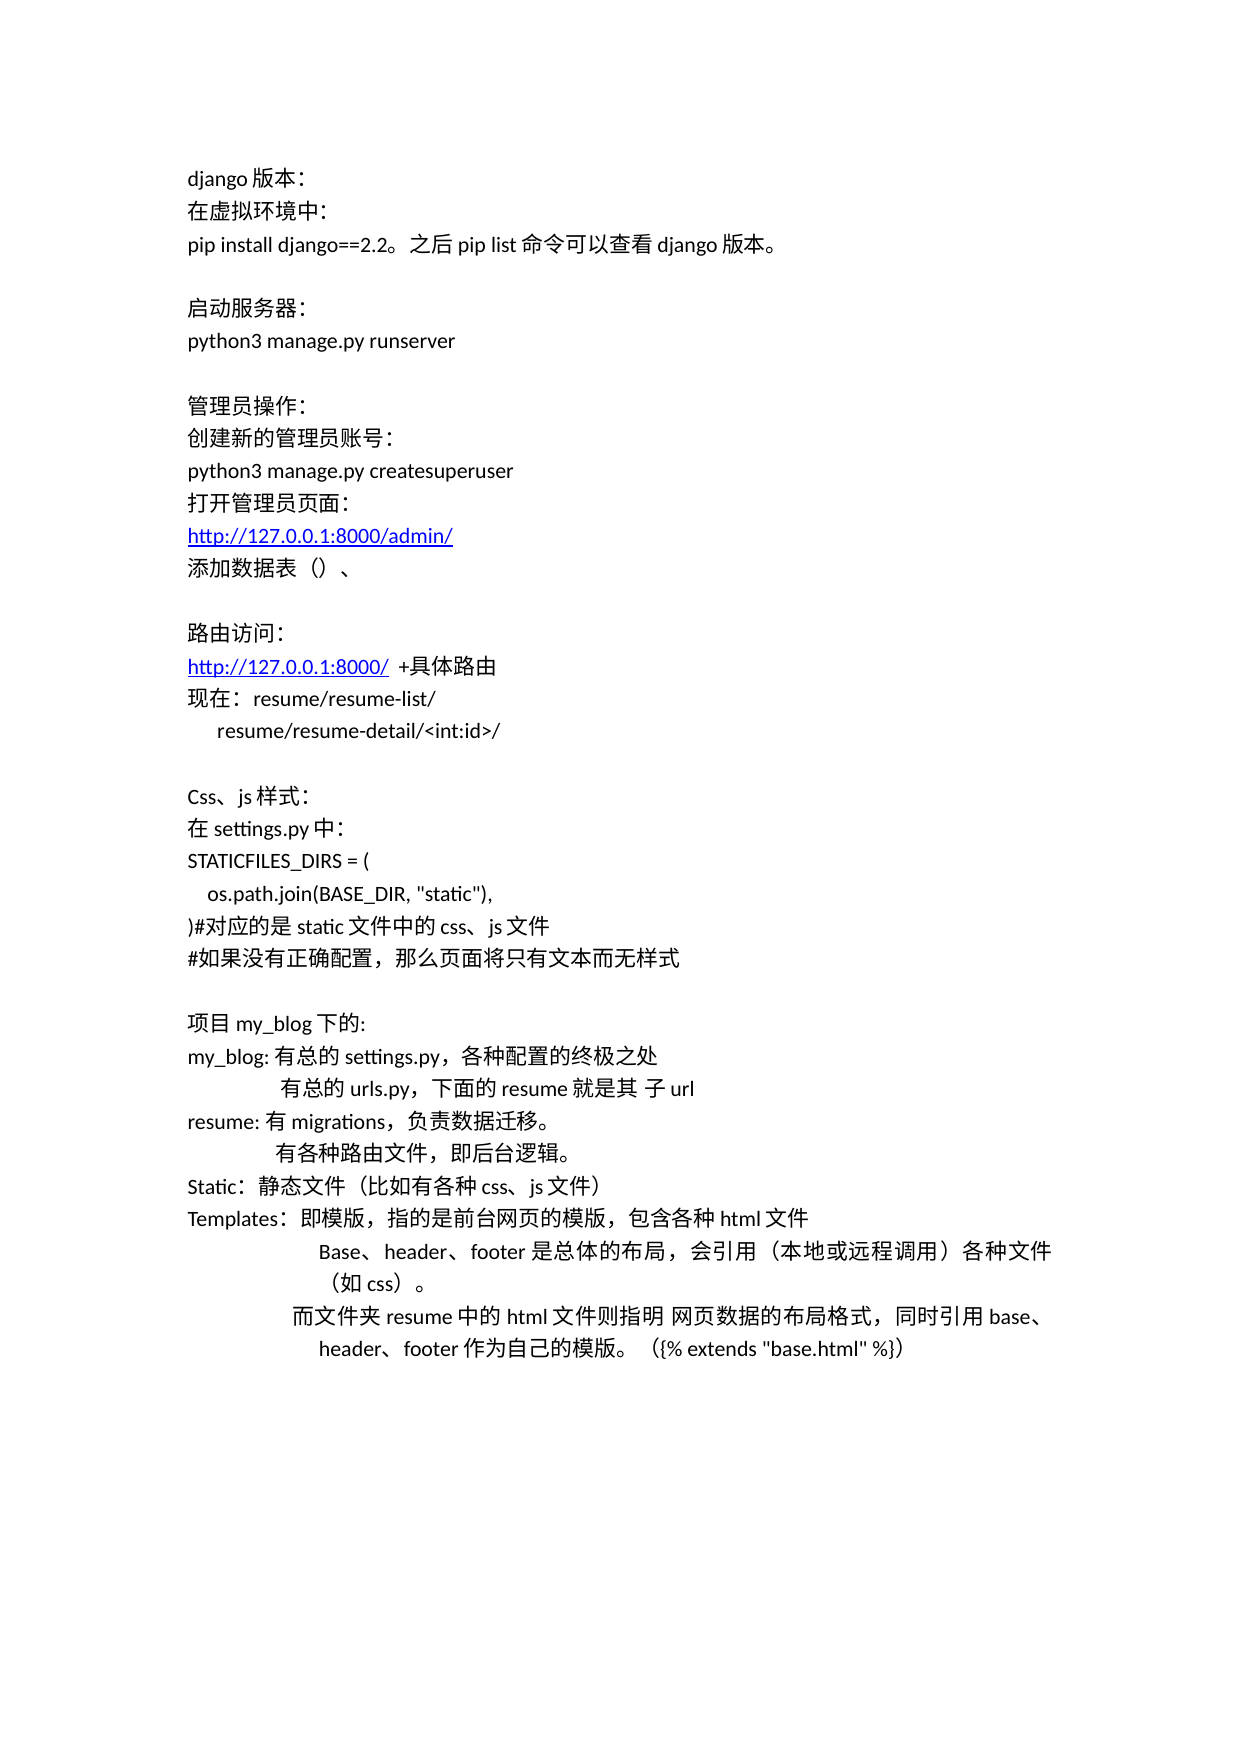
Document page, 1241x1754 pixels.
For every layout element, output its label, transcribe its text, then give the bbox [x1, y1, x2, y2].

text os.path.join(BASE_DIR, "static"), [187, 877, 1053, 909]
text 路由访问： [187, 617, 1053, 649]
text STATICFILES_DIRS = ( [187, 844, 1053, 877]
text 有各种路由文件，即后台逻辑。 [231, 1137, 1053, 1169]
text #如果没有正确配置，那么页面将只有文本而无样式 [187, 942, 1053, 974]
text 添加数据表（）、 [187, 552, 1053, 584]
text 项目my_blog下的: [187, 1007, 1053, 1039]
text django版本： [187, 162, 1053, 194]
text http://127.0.0.1:8000/admin/ [187, 519, 1053, 552]
text Base、header、footer是总体的布局，会引用（本地或远程调用）各种文件 （如css）。 [187, 1234, 1053, 1299]
text my_blog: 有总的settings.py，各种配置的终极之处 [187, 1039, 1053, 1072]
text )#对应的是static文件中的css、js文件 [187, 909, 1053, 942]
text pip install django==2.2。之后pip list 命令可以查看django版本。 [187, 227, 1053, 259]
text 现在：resume/resume-list/ [187, 682, 1053, 714]
text Css、js样式： [187, 779, 1053, 812]
text 而文件夹resume中的html文件则指明 网页数据的布局格式，同时引用base、 header、footer作为自己的模版。（{% extends "base.html" %}） [231, 1299, 1053, 1364]
text 在虚拟环境中： [187, 194, 1053, 227]
text resume: 有migrations，负责数据迁移。 [187, 1104, 1053, 1137]
text Static：静态文件（比如有各种css、js文件） [187, 1169, 1053, 1202]
text python3 manage.py runserver [187, 324, 1053, 357]
text 打开管理员页面： [187, 487, 1053, 519]
text 有总的urls.py，下面的resume就是其 子url [231, 1072, 1053, 1104]
text Templates：即模版，指的是前台网页的模版，包含各种html文件 [187, 1202, 1053, 1234]
text 创建新的管理员账号： [187, 422, 1053, 454]
text http://127.0.0.1:8000/ +具体路由 [187, 649, 1053, 682]
text 管理员操作： [187, 389, 1053, 422]
text 在settings.py中： [187, 812, 1053, 844]
text python3 manage.py createsuperuser [187, 454, 1053, 487]
text 启动服务器： [187, 292, 1053, 324]
text resume/resume-detail/<int:id>/ [187, 714, 1053, 747]
